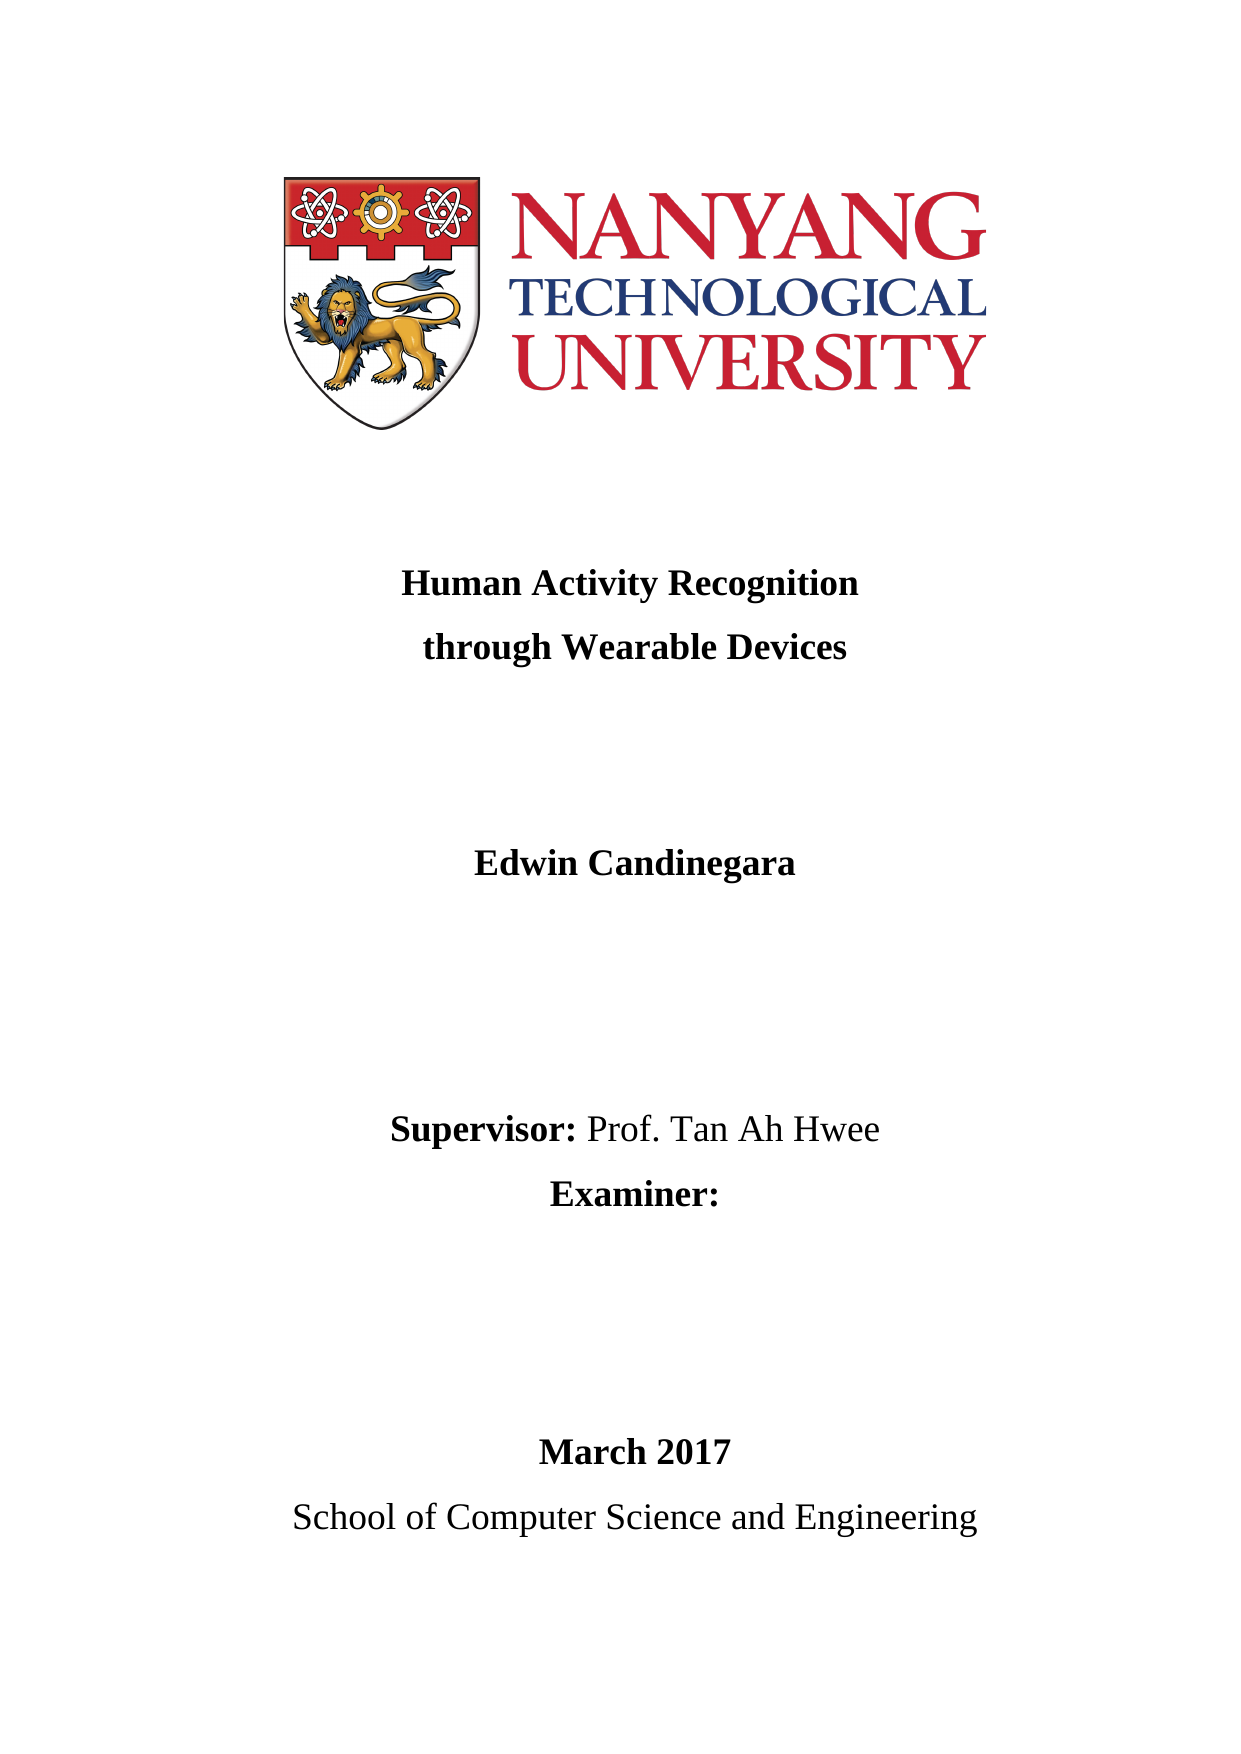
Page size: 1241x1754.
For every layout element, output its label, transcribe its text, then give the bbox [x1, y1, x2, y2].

text March 2017 [207, 1430, 1063, 1473]
text Supervisor: Prof. Tan Ah Hwee [207, 1106, 1063, 1149]
picture [283, 177, 987, 430]
text Edwin Candinegara [207, 840, 1063, 883]
text School of Computer Science and Engineering [207, 1494, 1063, 1537]
text Human Activity Recognition through Wearable Devices [207, 560, 1063, 668]
text Examiner: [207, 1171, 1063, 1214]
